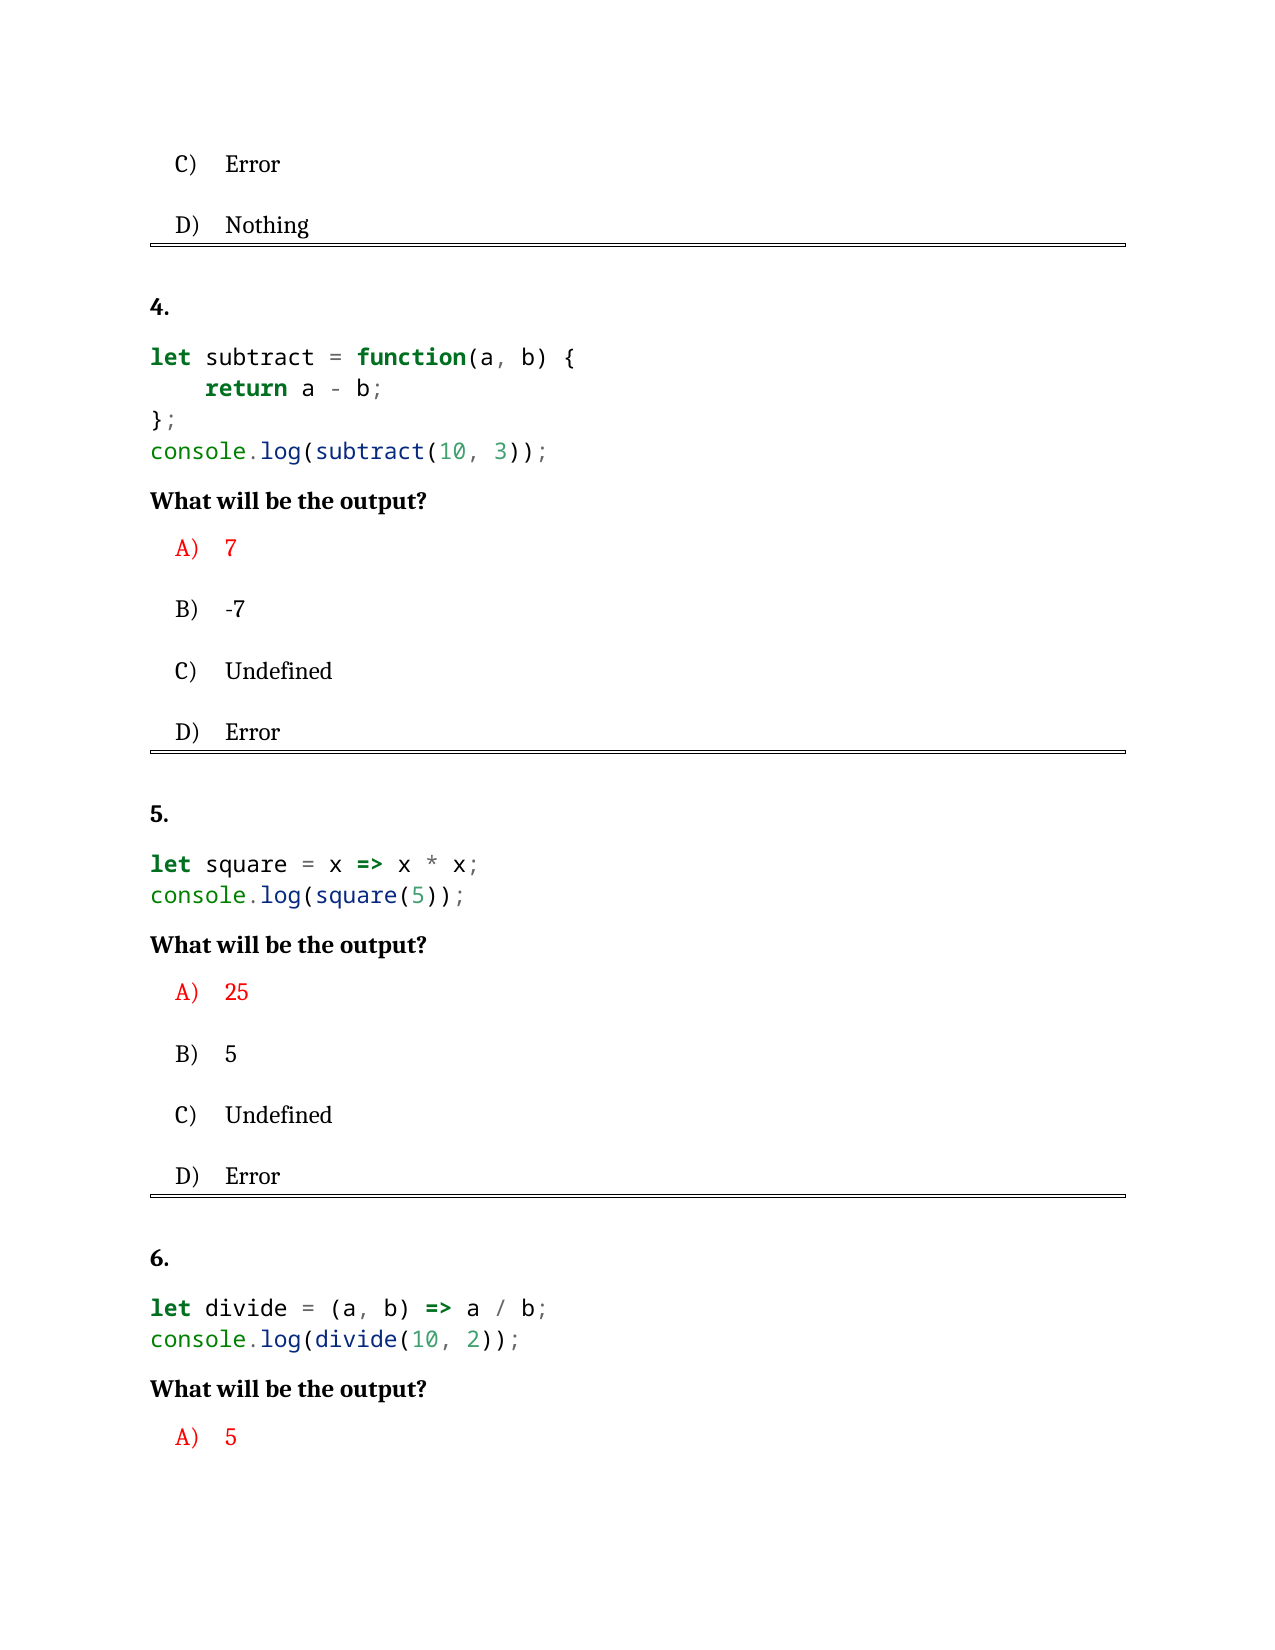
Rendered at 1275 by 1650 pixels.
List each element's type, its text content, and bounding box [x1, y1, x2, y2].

text What will be the output? [150, 487, 1125, 515]
text let subtract = function(a, b) { return a - b; }; console.log(subtract(10, 3)); [150, 341, 1125, 466]
text 6. [150, 1244, 1125, 1273]
list -7 [175, 595, 1125, 653]
list 5 [175, 1039, 1125, 1097]
text What will be the output? [150, 1375, 1125, 1404]
list Undefined [175, 1101, 1125, 1158]
list Error [175, 150, 1125, 207]
text let square = x => x * x; console.log(square(5)); [150, 847, 1125, 910]
list Error [175, 718, 1125, 747]
list 25 [175, 978, 1125, 1036]
list Nothing [175, 211, 1125, 240]
text 5. [150, 800, 1125, 829]
text let divide = (a, b) => a / b; console.log(divide(10, 2)); [150, 1292, 1125, 1354]
list 7 [175, 534, 1125, 592]
list Error [175, 1162, 1125, 1191]
list Undefined [175, 657, 1125, 714]
text 4. [150, 293, 1125, 322]
text What will be the output? [150, 931, 1125, 959]
list 5 [175, 1422, 1125, 1480]
